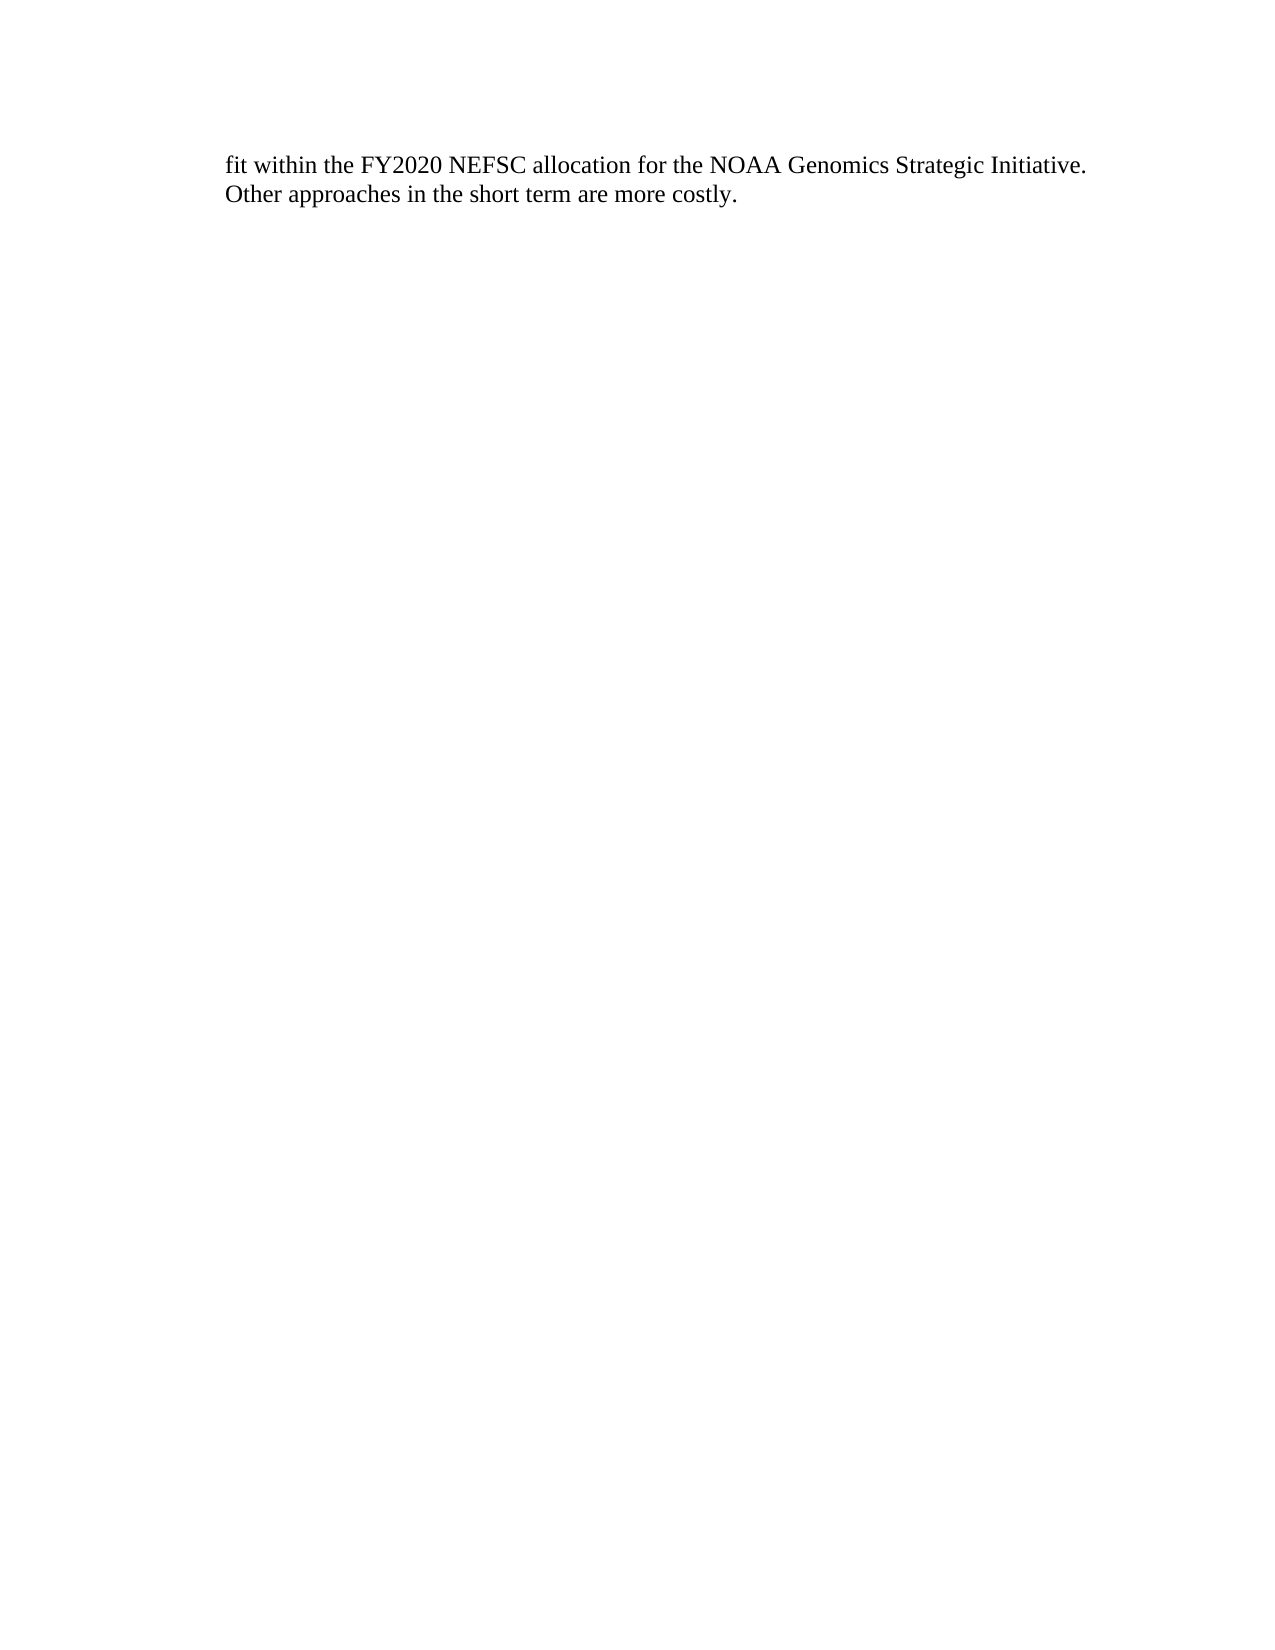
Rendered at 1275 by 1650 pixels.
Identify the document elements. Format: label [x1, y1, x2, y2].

subtitle [150, 150, 1125, 207]
